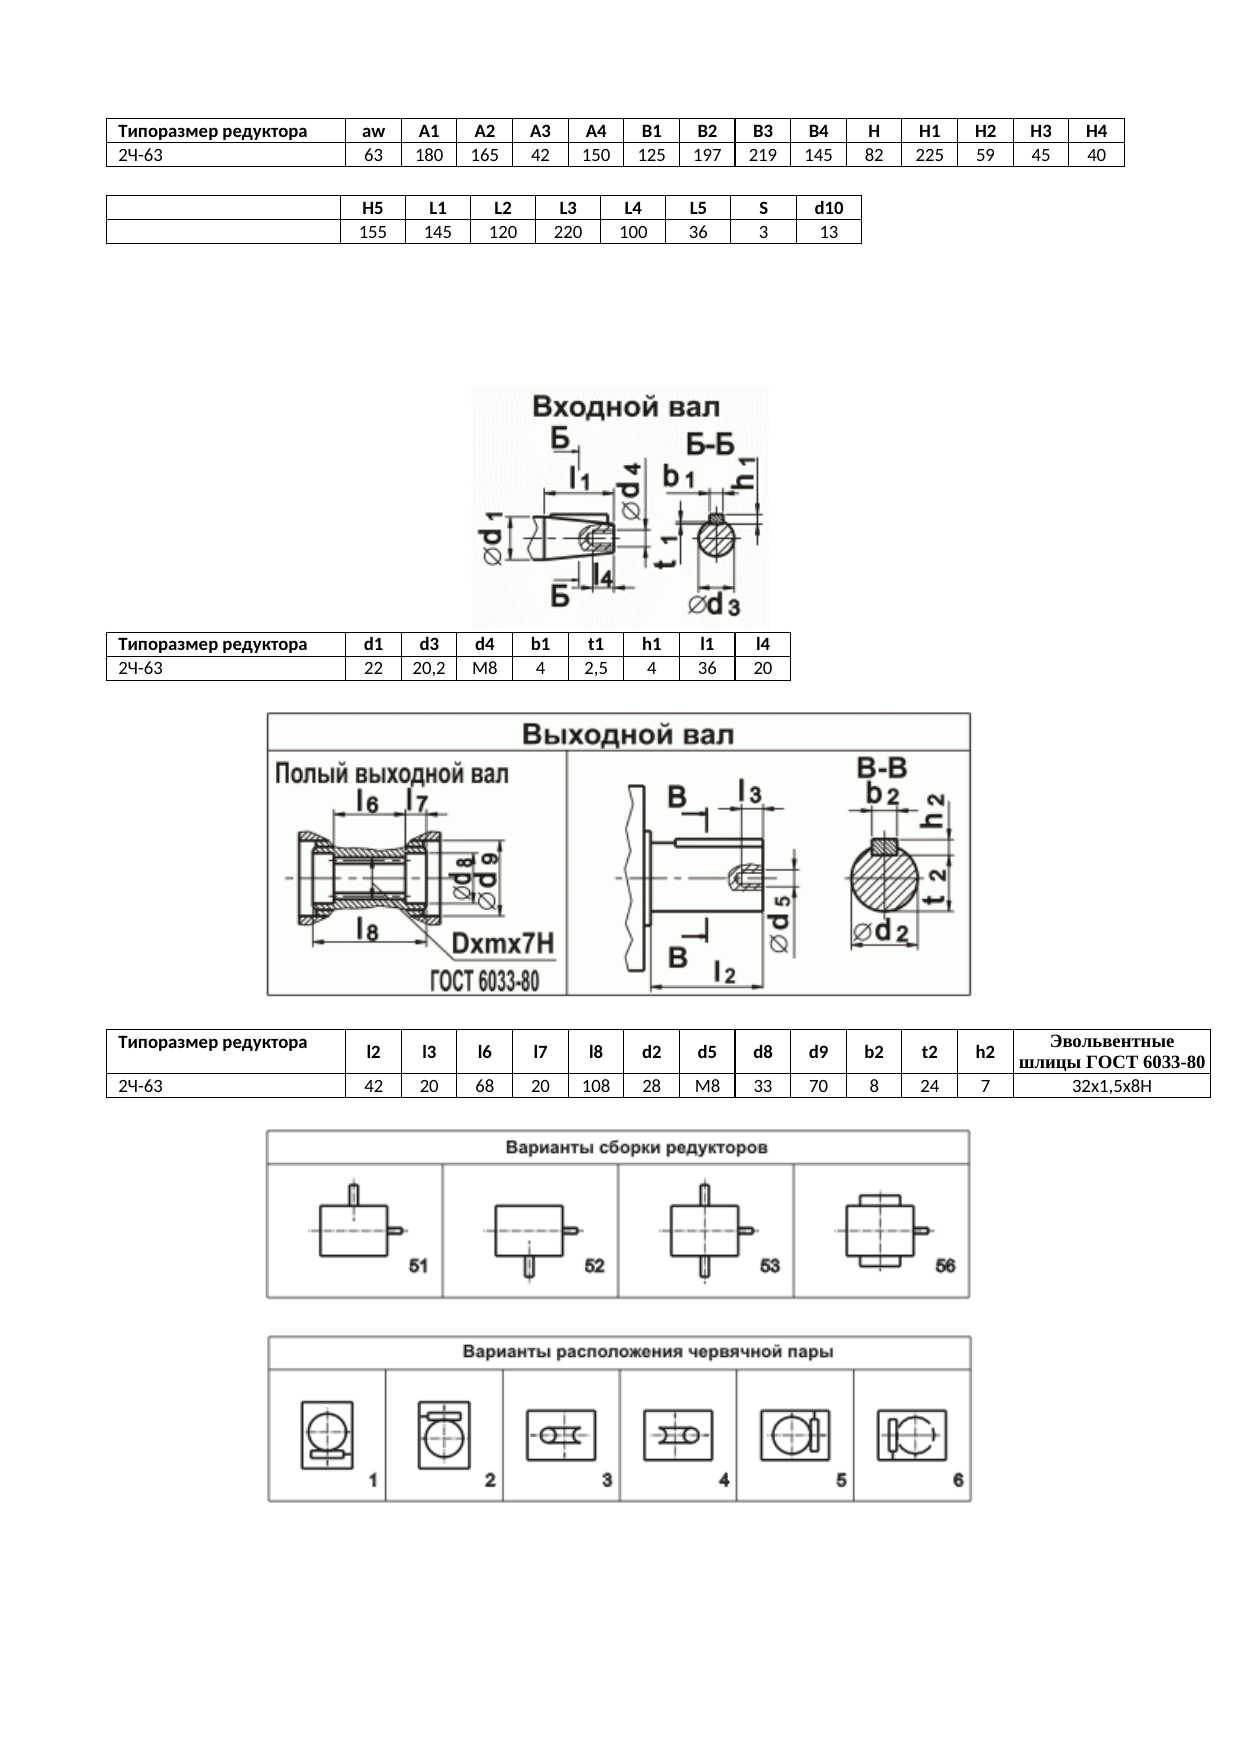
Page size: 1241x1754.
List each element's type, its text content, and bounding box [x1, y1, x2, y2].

table_header A3 [513, 119, 568, 142]
table_cell 150 [569, 143, 623, 166]
table_header d10 [797, 196, 861, 219]
table_header H2 [958, 119, 1013, 142]
table_cell 20,2 [402, 657, 456, 679]
table_header S [731, 196, 796, 219]
table_header L1 [406, 196, 470, 219]
table_header l6 [457, 1030, 512, 1073]
table_cell 32х1,5х8Н [1014, 1074, 1210, 1097]
table_header h1 [624, 633, 679, 656]
table_header H [847, 119, 901, 142]
table_cell 24 [902, 1074, 957, 1097]
table_header t1 [569, 633, 623, 656]
picture [263, 1126, 977, 1304]
table_cell 42 [513, 143, 568, 166]
table_header t2 [902, 1030, 957, 1073]
table_cell 20 [736, 657, 790, 679]
table_cell 2,5 [569, 657, 623, 679]
table_cell 4 [624, 657, 679, 679]
table_header Эвольвентные шлицы ГОСТ 6033-80 [1014, 1030, 1210, 1073]
table_header B1 [624, 119, 679, 142]
table_cell 42 [346, 1074, 401, 1097]
table_cell 3 [731, 220, 796, 243]
table_header d9 [791, 1030, 846, 1073]
table_cell 82 [847, 143, 901, 166]
table_cell 36 [680, 657, 734, 679]
table_cell 120 [471, 220, 535, 243]
picture [470, 384, 770, 632]
picture [264, 708, 976, 1001]
table_header H5 [341, 196, 405, 219]
table_header B3 [736, 119, 790, 142]
table_cell 20 [513, 1074, 568, 1097]
table_cell 63 [346, 143, 401, 166]
table_header H3 [1014, 119, 1068, 142]
table_cell 165 [457, 143, 512, 166]
table_header A2 [457, 119, 512, 142]
table_header l7 [513, 1030, 568, 1073]
table_header [107, 196, 340, 219]
table_cell 2Ч-63 [107, 657, 345, 679]
table_cell 125 [624, 143, 679, 166]
table_cell 145 [406, 220, 470, 243]
table_cell 28 [624, 1074, 679, 1097]
table_cell 4 [513, 657, 568, 679]
table_header H1 [902, 119, 957, 142]
table_header d5 [680, 1030, 734, 1073]
table_cell 225 [902, 143, 957, 166]
table_header d8 [736, 1030, 790, 1073]
table_header d1 [346, 633, 401, 656]
table_header A1 [402, 119, 456, 142]
table_header l1 [680, 633, 734, 656]
table_header L5 [666, 196, 730, 219]
table_cell 219 [736, 143, 790, 166]
table_cell 8 [847, 1074, 901, 1097]
table_header l3 [402, 1030, 456, 1073]
table_cell 197 [680, 143, 734, 166]
table_header Типоразмер редуктора [107, 633, 345, 656]
table_header B2 [680, 119, 734, 142]
table_header l4 [736, 633, 790, 656]
table_cell 33 [736, 1074, 790, 1097]
table_cell 70 [791, 1074, 846, 1097]
table_header d4 [457, 633, 512, 656]
table_header l8 [569, 1030, 623, 1073]
table_cell М8 [680, 1074, 734, 1097]
table_cell 45 [1014, 143, 1068, 166]
table_cell 36 [666, 220, 730, 243]
table_cell 2Ч-63 [107, 1074, 345, 1097]
table_cell [107, 220, 340, 243]
table_cell 180 [402, 143, 456, 166]
table_header Типоразмер редуктора [107, 119, 345, 142]
table_cell 40 [1069, 143, 1124, 166]
table_header h2 [958, 1030, 1013, 1073]
table_cell 155 [341, 220, 405, 243]
table_cell 145 [791, 143, 846, 166]
table_header L4 [601, 196, 665, 219]
table_header d3 [402, 633, 456, 656]
table_cell 220 [536, 220, 600, 243]
table_cell М8 [457, 657, 512, 679]
table_cell 100 [601, 220, 665, 243]
table_cell 108 [569, 1074, 623, 1097]
table_header L2 [471, 196, 535, 219]
table_header b2 [847, 1030, 901, 1073]
table_header B4 [791, 119, 846, 142]
table_header b1 [513, 633, 568, 656]
table_cell 13 [797, 220, 861, 243]
table_header Типоразмер редуктора [107, 1030, 345, 1073]
table_cell 68 [457, 1074, 512, 1097]
table_header H4 [1069, 119, 1124, 142]
table_cell 7 [958, 1074, 1013, 1097]
table_header l2 [346, 1030, 401, 1073]
table_header A4 [569, 119, 623, 142]
table_header L3 [536, 196, 600, 219]
table_header d2 [624, 1030, 679, 1073]
table_header aw [346, 119, 401, 142]
table_cell 22 [346, 657, 401, 679]
table_cell 2Ч-63 [107, 143, 345, 166]
table_cell 20 [402, 1074, 456, 1097]
table_cell 59 [958, 143, 1013, 166]
picture [263, 1331, 977, 1509]
